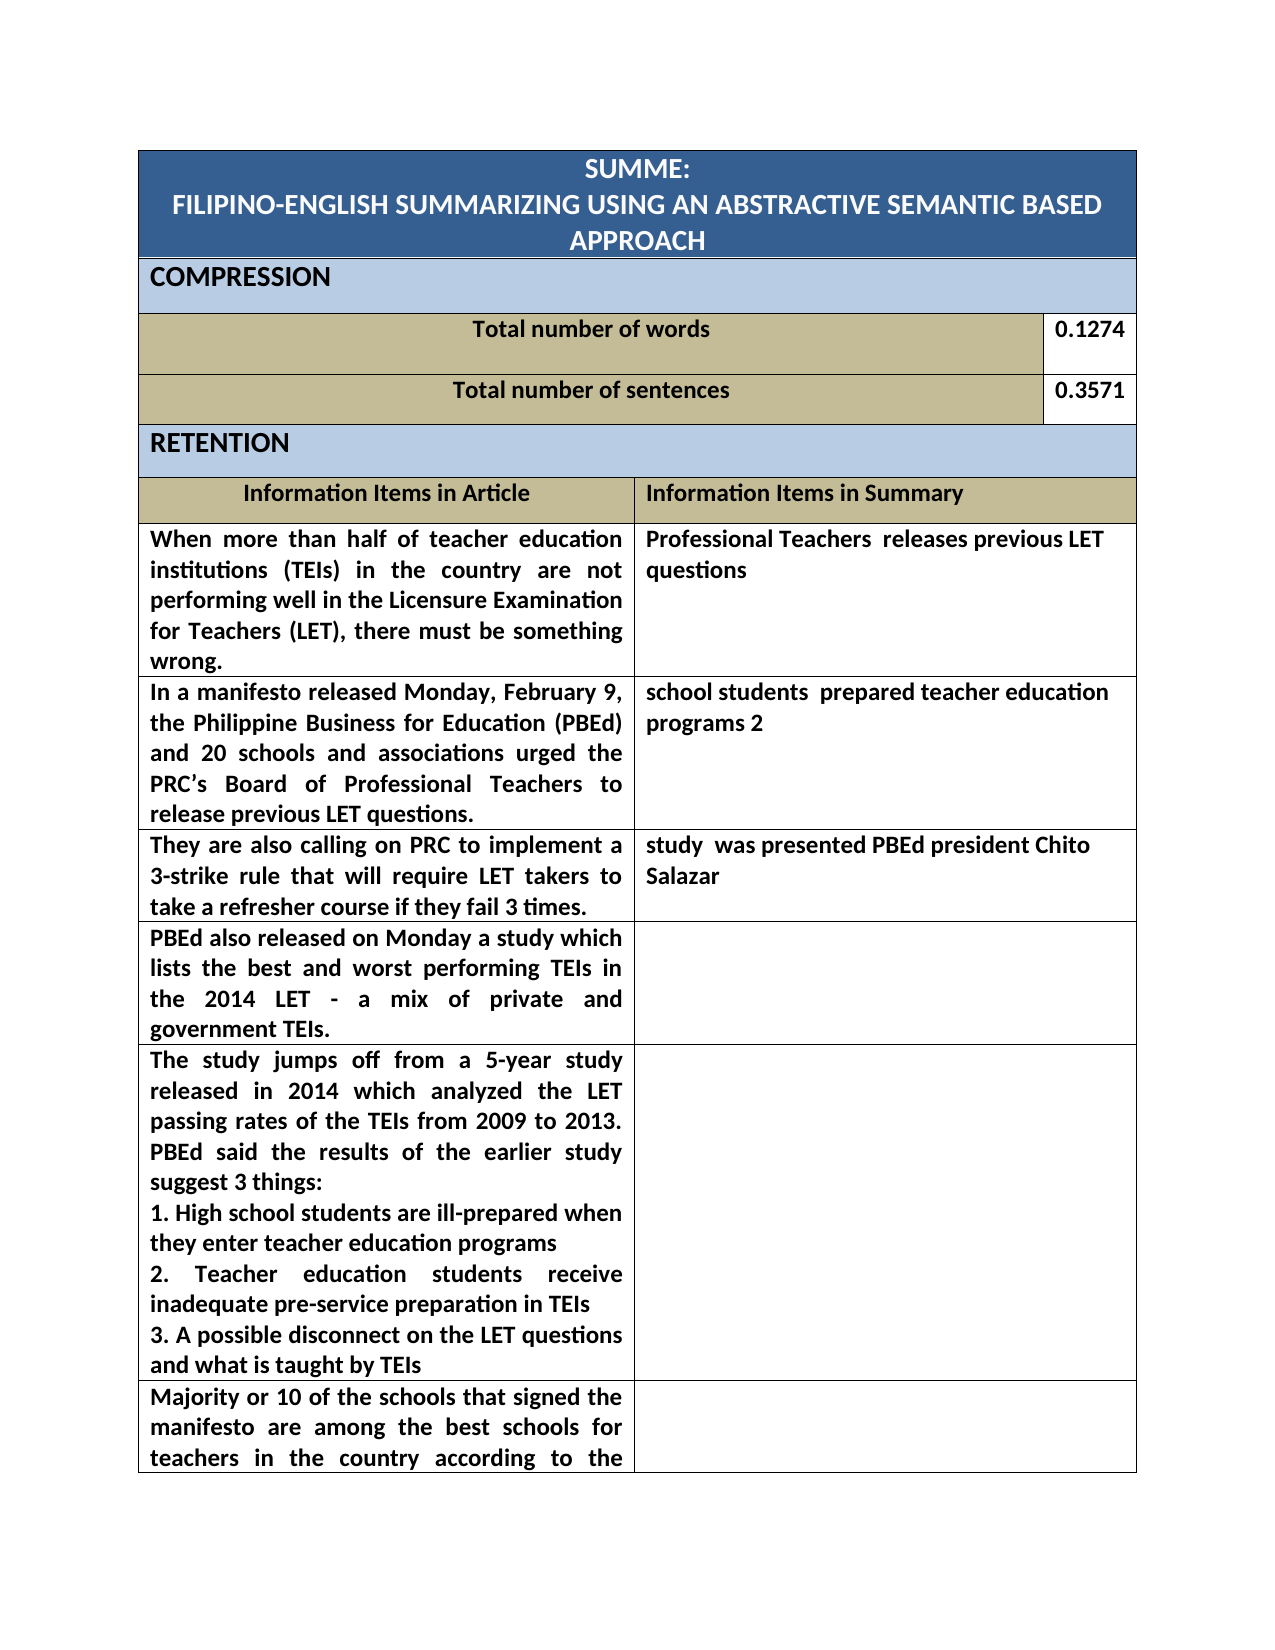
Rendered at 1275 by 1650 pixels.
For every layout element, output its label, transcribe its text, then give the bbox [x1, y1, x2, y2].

table_cell Total number of words [139, 314, 1043, 374]
table_cell Total number of sentences [139, 375, 1043, 424]
table_cell In a manifesto released Monday, February 9, the Philippine Business for Education (PBEd) and 20 schools and associations urged the PRC’s Board of Professional Teachers to release previous LET questions. [139, 677, 634, 829]
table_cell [139, 1381, 634, 1472]
table_cell The study jumps off from a 5-year study released in 2014 which analyzed the LET passing rates of the TEIs from 2009 to 2013. PBEd said the results of the earlier study suggest 3 things: 1. High school students are ill-prepared when they enter teacher education programs 2. Teacher education students receive inadequate pre-service preparation in TEIs 3. A possible disconnect on the LET questions and what is taught by TEIs [139, 1045, 634, 1380]
table_cell They are also calling on PRC to implement a 3-strike rule that will require LET takers to take a refresher course if they fail 3 times. [139, 830, 634, 921]
table_header SUMME: FILIPINO-ENGLISH SUMMARIZING USING AN ABSTRACTIVE SEMANTIC BASED APPROACH [139, 151, 1136, 257]
table_cell Information Items in Summary [635, 478, 1136, 523]
table_cell 0.3571 [1044, 375, 1136, 424]
table_cell Professional Teachers releases previous LET questions [635, 524, 1136, 676]
table_cell [635, 1045, 1136, 1380]
table_cell study was presented PBEd president Chito Salazar [635, 830, 1136, 921]
table_cell [635, 1381, 1136, 1472]
table_cell PBEd also released on Monday a study which lists the best and worst performing TEIs in the 2014 LET - a mix of private and government TEIs. [139, 922, 634, 1044]
table_cell [635, 922, 1136, 1044]
table_cell COMPRESSION [139, 259, 1136, 313]
table_cell RETENTION [139, 425, 1136, 477]
table_cell When more than half of teacher education institutions (TEIs) in the country are not performing well in the Licensure Examination for Teachers (LET), there must be something wrong. [139, 524, 634, 676]
table_cell school students prepared teacher education programs 2 [635, 677, 1136, 829]
table_cell 0.1274 [1044, 314, 1136, 374]
table_cell Information Items in Article [139, 478, 634, 523]
